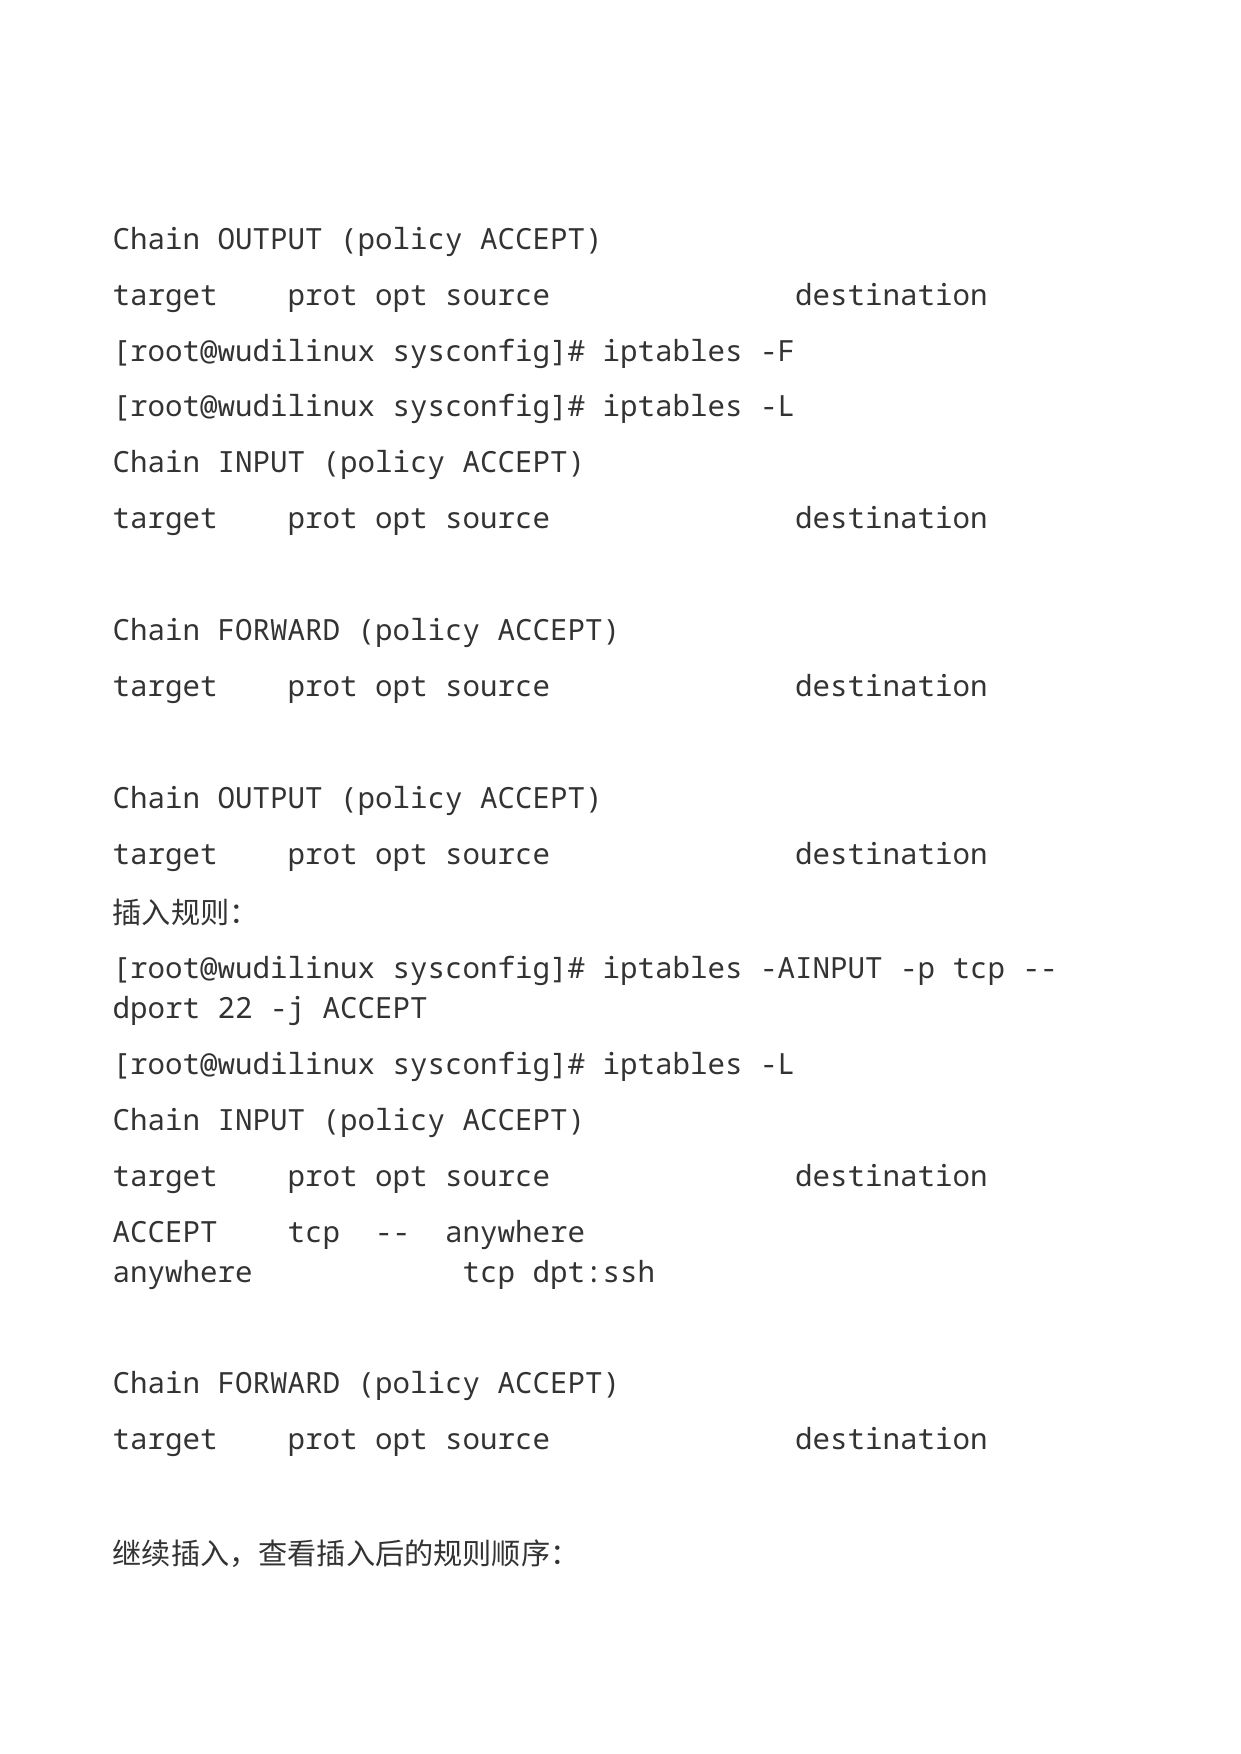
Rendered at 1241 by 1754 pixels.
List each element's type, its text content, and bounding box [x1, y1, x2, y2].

text Chain FORWARD (policy ACCEPT) [112, 1363, 1128, 1402]
text target prot opt source destination [112, 274, 1128, 313]
text 插入规则： [112, 889, 1128, 931]
text [root@wudilinux sysconfig]# iptables -L [112, 1043, 1128, 1083]
text [root@wudilinux sysconfig]# iptables -F [112, 330, 1128, 369]
text [root@wudilinux sysconfig]# iptables -AINPUT -p tcp --dport 22 -j ACCEPT [112, 948, 1128, 1027]
text target prot opt source destination [112, 1419, 1128, 1458]
text target prot opt source destination [112, 665, 1128, 705]
text Chain OUTPUT (policy ACCEPT) [112, 218, 1128, 258]
text target prot opt source destination [112, 498, 1128, 537]
text ACCEPT tcp -- anywhere anywhere tcp dpt:ssh [112, 1211, 1128, 1291]
text target prot opt source destination [112, 833, 1128, 873]
text target prot opt source destination [112, 1155, 1128, 1195]
text [root@wudilinux sysconfig]# iptables -L [112, 386, 1128, 425]
text Chain FORWARD (policy ACCEPT) [112, 609, 1128, 649]
text Chain INPUT (policy ACCEPT) [112, 442, 1128, 481]
text 继续插入，查看插入后的规则顺序： [112, 1531, 1128, 1573]
text Chain OUTPUT (policy ACCEPT) [112, 777, 1128, 817]
text Chain INPUT (policy ACCEPT) [112, 1099, 1128, 1139]
